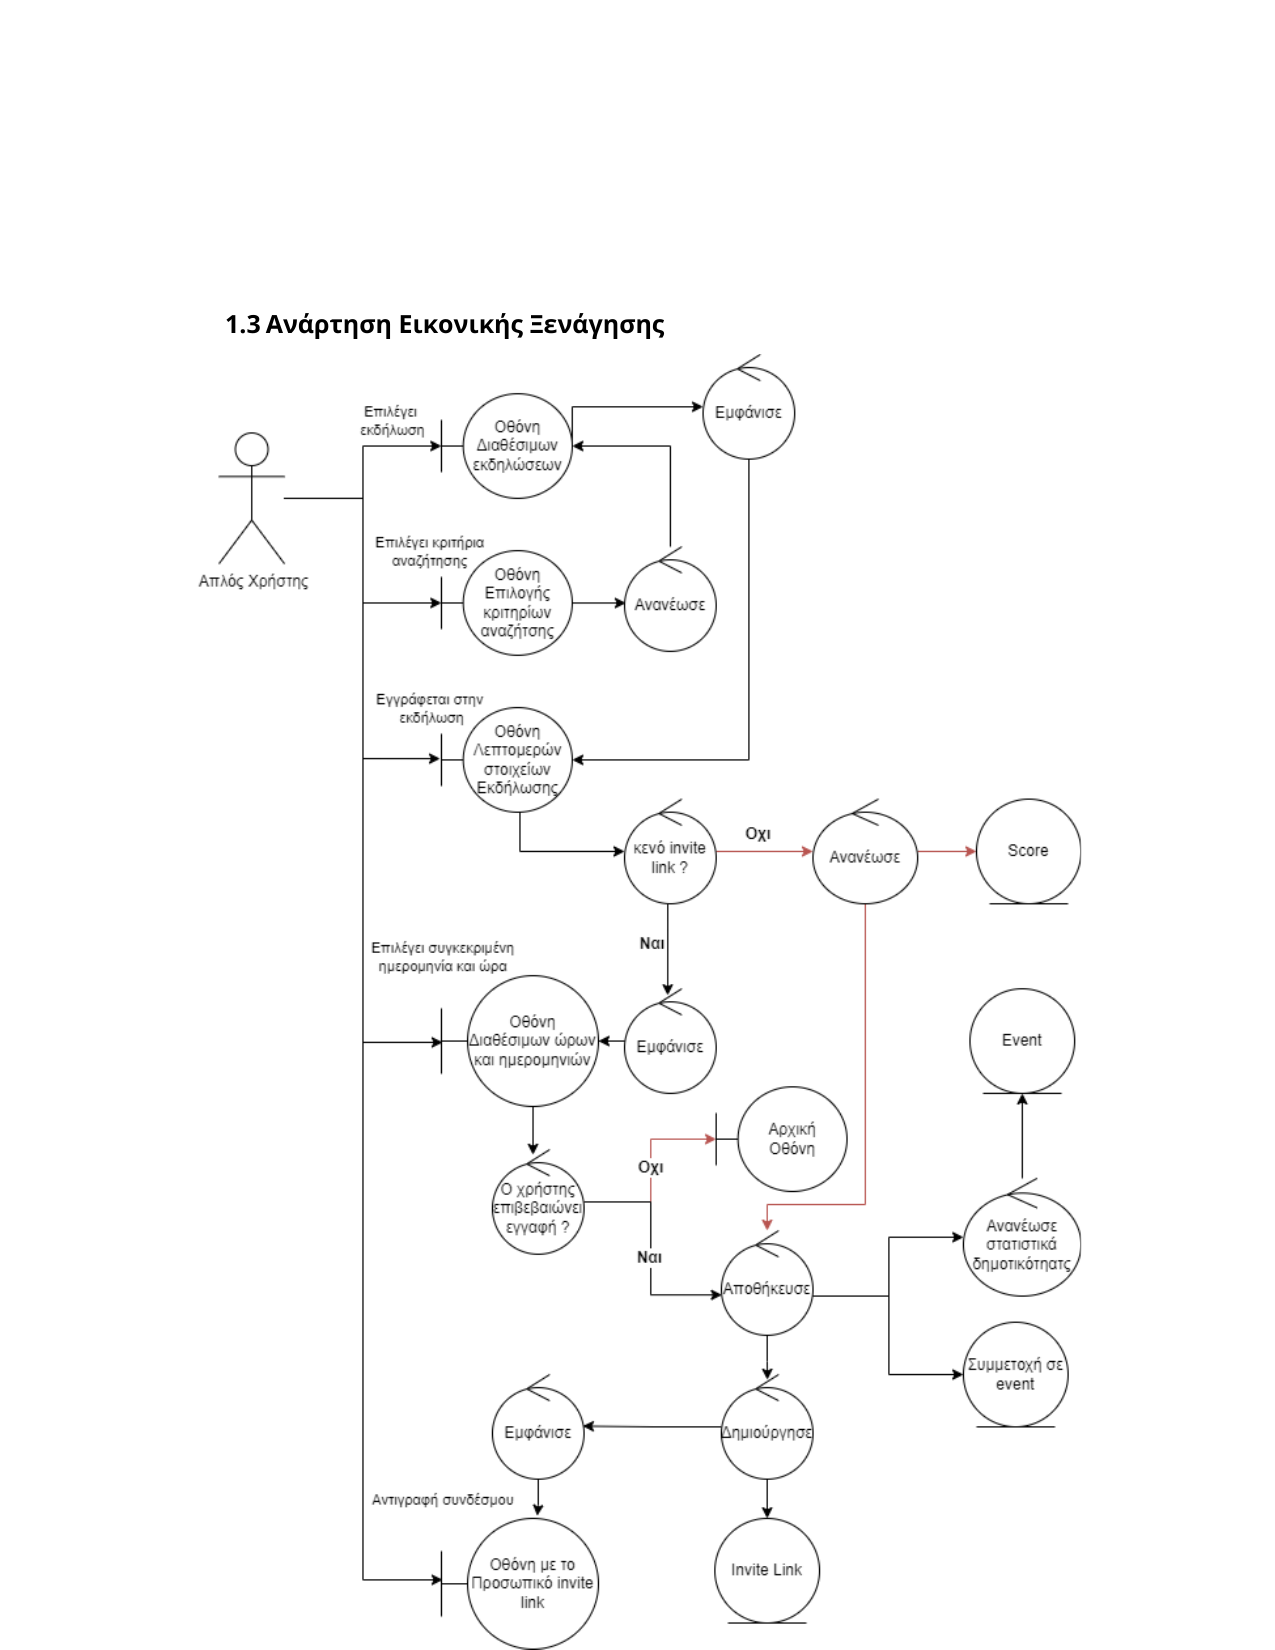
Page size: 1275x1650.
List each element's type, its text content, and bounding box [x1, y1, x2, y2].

picture [195, 354, 1082, 1650]
list Ανάρτηση Εικονικής Ξενάγησης [225, 307, 1125, 341]
